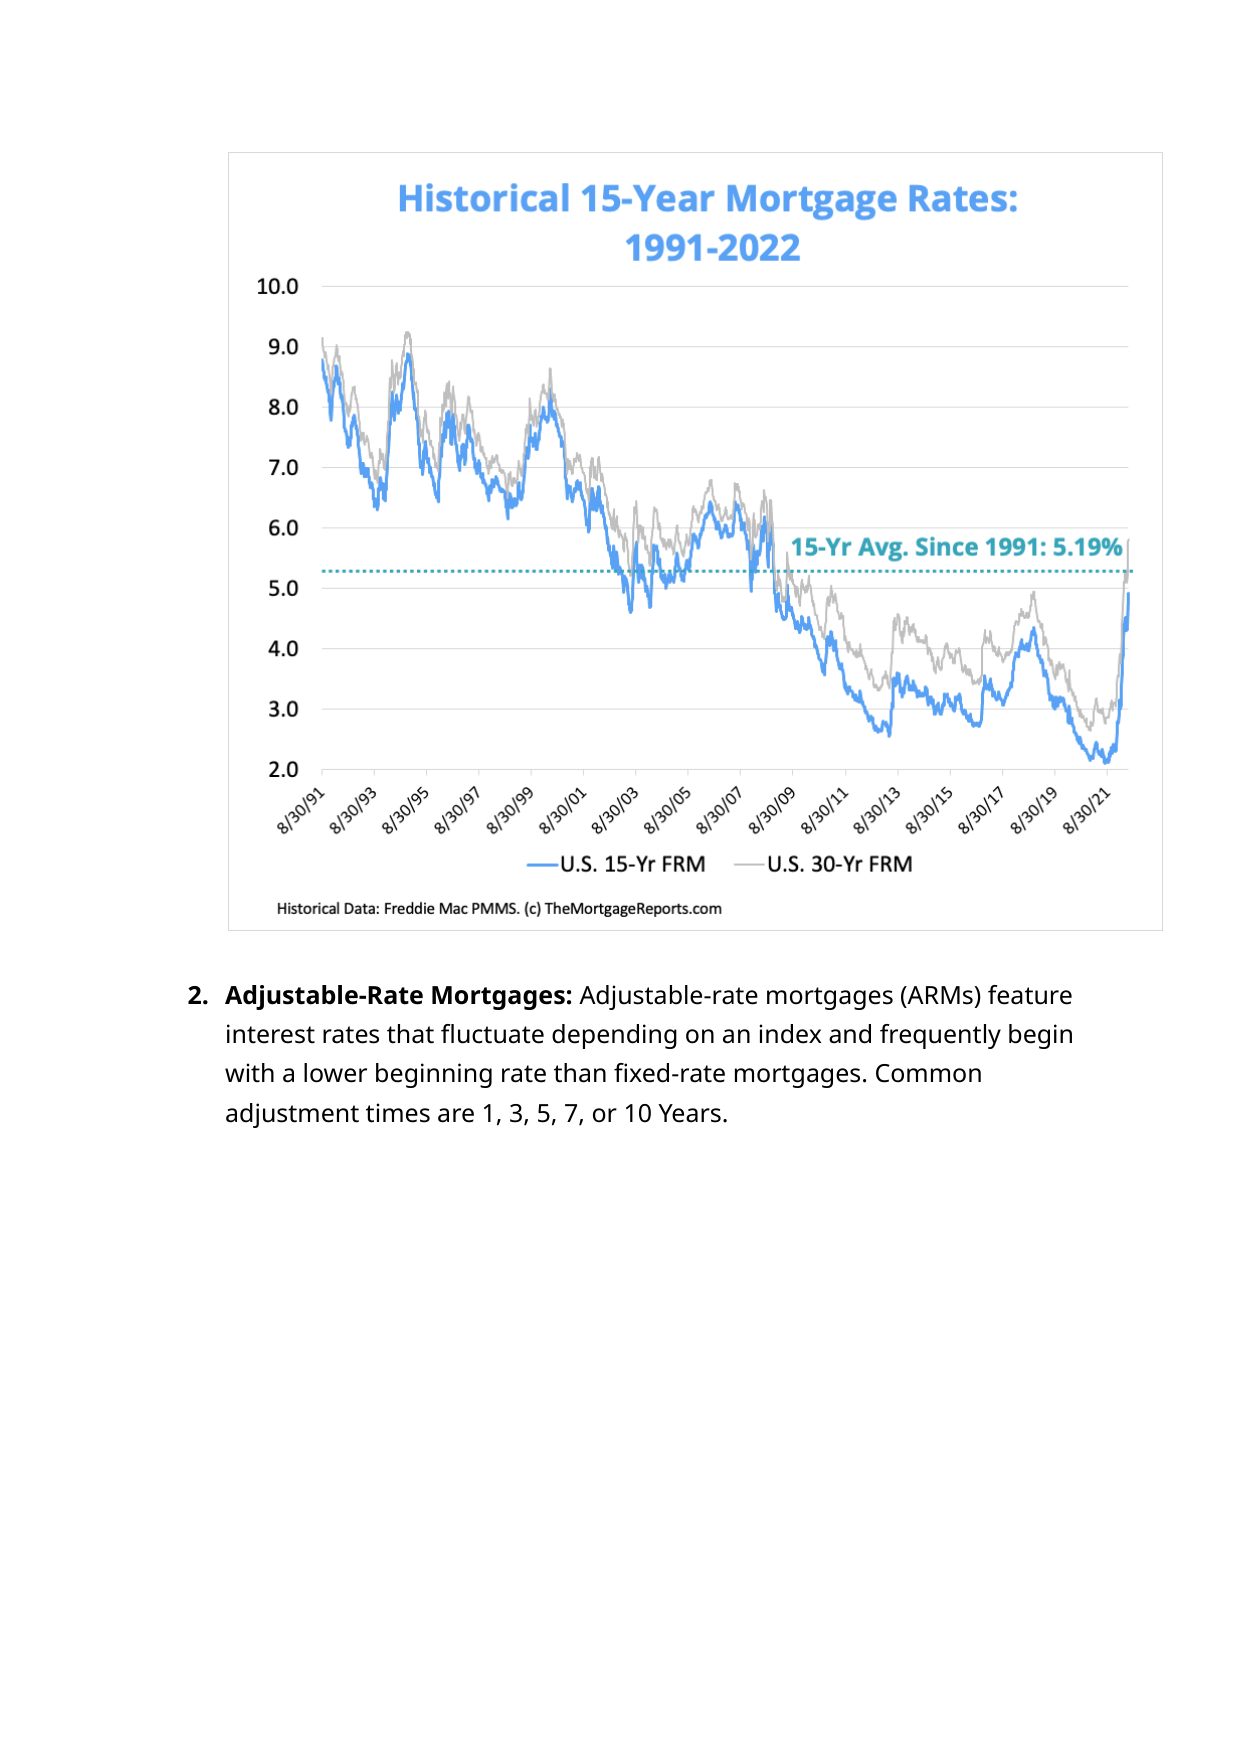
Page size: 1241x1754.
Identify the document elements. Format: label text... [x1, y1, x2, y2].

list Adjustable-Rate Mortgages: Adjustable-rate mortgages (ARMs) feature interest rates that fluctuate depending on an index and frequently begin with a lower beginning rate than fixed-rate mortgages. Common adjustment times are 1, 3, 5, 7, or 10 Years. [187, 978, 1090, 1168]
picture [225, 150, 1166, 934]
